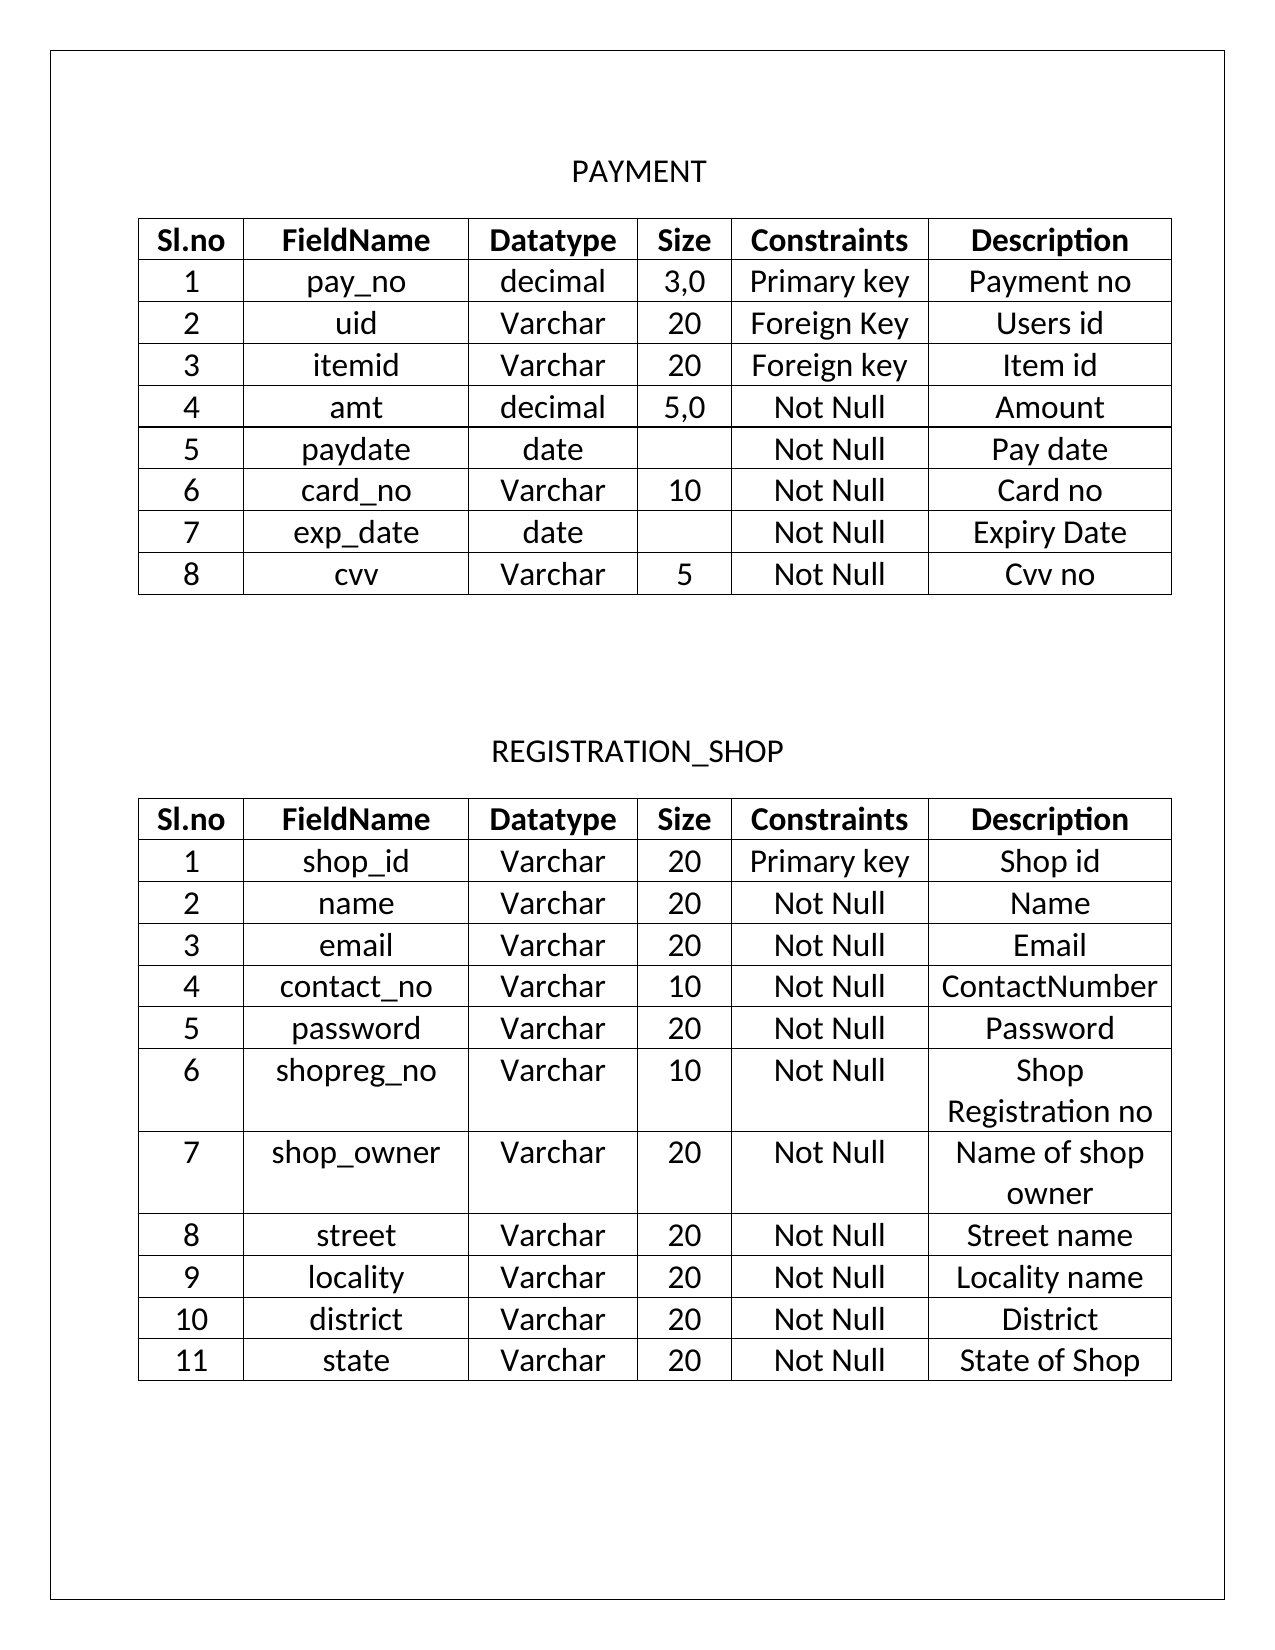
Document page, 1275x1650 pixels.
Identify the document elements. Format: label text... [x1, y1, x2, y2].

table_header Size [638, 219, 731, 259]
table_cell 5 [139, 1007, 243, 1048]
table_cell Varchar [469, 1214, 637, 1255]
table_cell Shop id [929, 840, 1171, 881]
table_cell shop_owner [244, 1132, 468, 1213]
table_cell 6 [139, 1049, 243, 1131]
table_cell password [244, 1007, 468, 1048]
table_cell 20 [638, 1298, 731, 1338]
table_cell ContactNumber [929, 966, 1171, 1006]
table_cell 5,0 [638, 386, 731, 426]
table_cell shopreg_no [244, 1049, 468, 1131]
table_cell District [929, 1298, 1171, 1338]
table_cell Not Null [732, 882, 928, 923]
table_cell 10 [638, 966, 731, 1006]
table_cell Varchar [469, 882, 637, 923]
table_cell Not Null [732, 1049, 928, 1131]
table_cell Varchar [469, 840, 637, 881]
table_cell Name [929, 882, 1171, 923]
table_cell 3 [139, 924, 243, 964]
table_cell 20 [638, 1256, 731, 1297]
table_cell Varchar [469, 1339, 637, 1380]
table_cell paydate [244, 428, 468, 468]
table_cell 10 [638, 1049, 731, 1131]
table_cell 11 [139, 1339, 243, 1380]
table_cell Amount [929, 386, 1171, 426]
table_cell Varchar [469, 553, 637, 593]
table_cell Varchar [469, 1049, 637, 1131]
table_cell Foreign Key [732, 302, 928, 343]
table_cell 3 [139, 344, 243, 385]
table_cell 7 [139, 1132, 243, 1213]
table_cell 5 [638, 553, 731, 593]
table_cell 4 [139, 386, 243, 426]
table_cell Not Null [732, 1214, 928, 1255]
table_cell exp_date [244, 511, 468, 552]
table_cell 7 [139, 511, 243, 552]
table_cell 8 [139, 553, 243, 593]
table_cell locality [244, 1256, 468, 1297]
table_cell Item id [929, 344, 1171, 385]
table_header Sl.no [139, 219, 243, 259]
table_cell card_no [244, 469, 468, 510]
table_cell decimal [469, 386, 637, 426]
table_cell Not Null [732, 1298, 928, 1338]
table_cell Varchar [469, 302, 637, 343]
table_cell pay_no [244, 260, 468, 301]
table_cell Card no [929, 469, 1171, 510]
table_cell Not Null [732, 553, 928, 593]
table_cell Primary key [732, 260, 928, 301]
table_cell date [469, 428, 637, 468]
table_cell Expiry Date [929, 511, 1171, 552]
table_cell Varchar [469, 924, 637, 964]
table_cell 9 [139, 1256, 243, 1297]
table_cell Payment no [929, 260, 1171, 301]
table_cell email [244, 924, 468, 964]
table_cell Pay date [929, 428, 1171, 468]
table_cell Users id [929, 302, 1171, 343]
text PAYMENT [150, 150, 1125, 191]
table_cell Not Null [732, 469, 928, 510]
table_cell 2 [139, 302, 243, 343]
table_cell Not Null [732, 966, 928, 1006]
table_cell 1 [139, 840, 243, 881]
table_cell Not Null [732, 511, 928, 552]
table_cell 20 [638, 1214, 731, 1255]
table_cell [638, 428, 731, 468]
table_cell contact_no [244, 966, 468, 1006]
table_cell Varchar [469, 344, 637, 385]
table_cell 6 [139, 469, 243, 510]
table_cell 2 [139, 882, 243, 923]
table_header Constraints [732, 219, 928, 259]
table_cell Email [929, 924, 1171, 964]
table_cell Varchar [469, 1007, 637, 1048]
table_cell decimal [469, 260, 637, 301]
table_cell 10 [638, 469, 731, 510]
table_cell State of Shop [929, 1339, 1171, 1380]
table_cell Shop Registration no [929, 1049, 1171, 1131]
table_cell 20 [638, 924, 731, 964]
table_cell Not Null [732, 1132, 928, 1213]
table_cell street [244, 1214, 468, 1255]
table_cell 20 [638, 344, 731, 385]
table_header FieldName [244, 799, 468, 839]
table_header Description [929, 799, 1171, 839]
table_cell Varchar [469, 469, 637, 510]
table_cell Locality name [929, 1256, 1171, 1297]
table_cell 5 [139, 428, 243, 468]
table_cell Cvv no [929, 553, 1171, 593]
table_cell Foreign key [732, 344, 928, 385]
table_cell Varchar [469, 966, 637, 1006]
table_cell Varchar [469, 1256, 637, 1297]
table_cell name [244, 882, 468, 923]
table_cell Password [929, 1007, 1171, 1048]
table_cell 4 [139, 966, 243, 1006]
table_cell Not Null [732, 428, 928, 468]
text REGISTRATION_SHOP [150, 730, 1125, 771]
table_cell Not Null [732, 1256, 928, 1297]
table_cell amt [244, 386, 468, 426]
table_cell state [244, 1339, 468, 1380]
table_cell Not Null [732, 924, 928, 964]
table_header Sl.no [139, 799, 243, 839]
table_cell Not Null [732, 1339, 928, 1380]
table_cell itemid [244, 344, 468, 385]
table_cell Varchar [469, 1298, 637, 1338]
table_cell [638, 511, 731, 552]
table_cell 8 [139, 1214, 243, 1255]
table_cell Primary key [732, 840, 928, 881]
table_cell 20 [638, 302, 731, 343]
table_cell date [469, 511, 637, 552]
table_cell 3,0 [638, 260, 731, 301]
table_header Datatype [469, 219, 637, 259]
table_header Size [638, 799, 731, 839]
table_header Constraints [732, 799, 928, 839]
table_cell cvv [244, 553, 468, 593]
table_header Description [929, 219, 1171, 259]
table_cell 20 [638, 1007, 731, 1048]
table_header Datatype [469, 799, 637, 839]
table_cell Varchar [469, 1132, 637, 1213]
table_cell Not Null [732, 386, 928, 426]
table_header FieldName [244, 219, 468, 259]
table_cell 20 [638, 1132, 731, 1213]
table_cell 20 [638, 840, 731, 881]
table_cell 1 [139, 260, 243, 301]
table_cell Name of shop owner [929, 1132, 1171, 1213]
table_cell district [244, 1298, 468, 1338]
table_cell 20 [638, 882, 731, 923]
table_cell Street name [929, 1214, 1171, 1255]
table_cell shop_id [244, 840, 468, 881]
table_cell 20 [638, 1339, 731, 1380]
table_cell uid [244, 302, 468, 343]
table_cell 10 [139, 1298, 243, 1338]
table_cell Not Null [732, 1007, 928, 1048]
